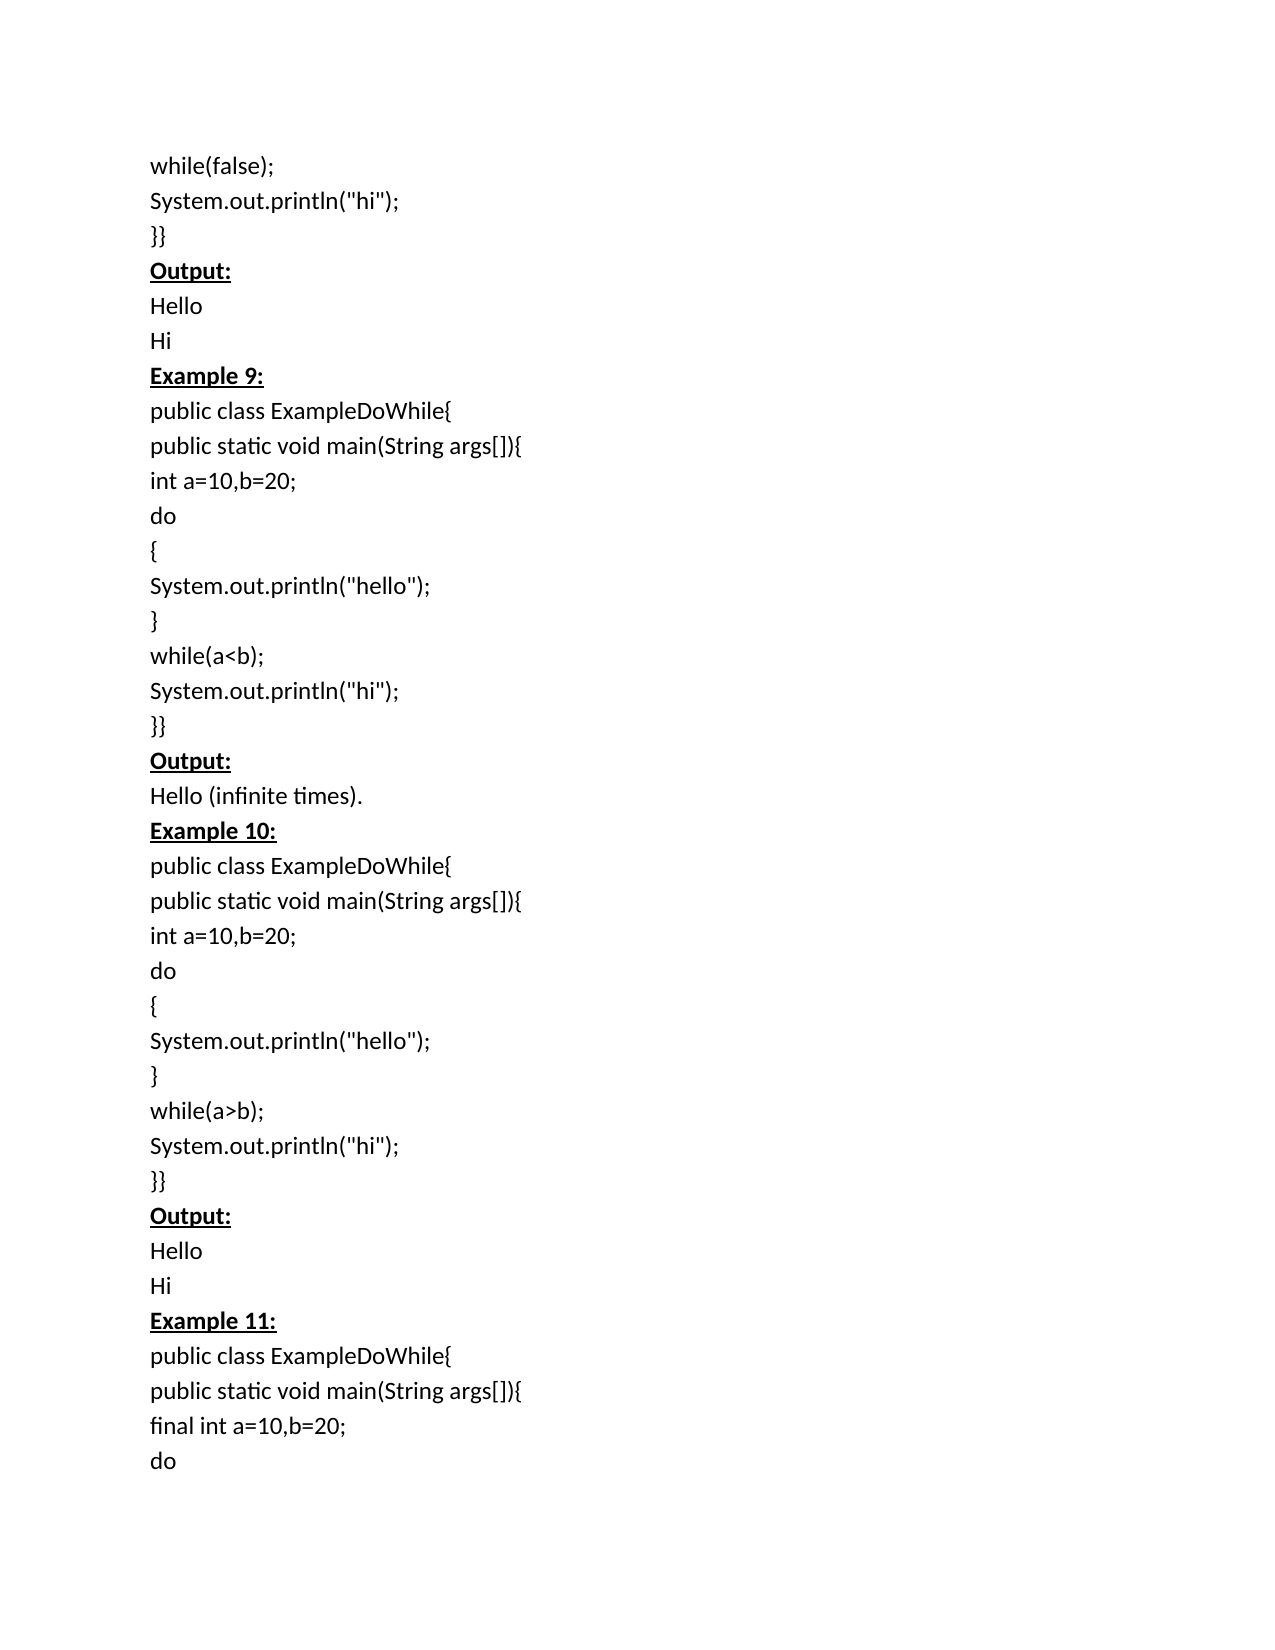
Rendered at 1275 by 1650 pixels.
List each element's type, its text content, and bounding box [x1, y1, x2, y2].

text while(a>b); [150, 1095, 1125, 1126]
text int a=10,b=20; [150, 920, 1125, 951]
text } [150, 1060, 1125, 1091]
text Example 9: [150, 360, 1125, 391]
text System.out.println("hi"); [150, 185, 1125, 216]
text System.out.println("hi"); [150, 1130, 1125, 1161]
text public class ExampleDoWhile{ [150, 1340, 1125, 1371]
text Example 10: [150, 815, 1125, 846]
text Hi [150, 325, 1125, 356]
text System.out.println("hello"); [150, 1025, 1125, 1056]
text Output: [150, 255, 1125, 286]
text Output: [150, 1200, 1125, 1231]
text while(a<b); [150, 640, 1125, 671]
text System.out.println("hello"); [150, 570, 1125, 601]
text public static void main(String args[]){ [150, 1375, 1125, 1406]
text public class ExampleDoWhile{ [150, 850, 1125, 881]
text Hello (infinite times). [150, 780, 1125, 811]
text { [150, 990, 1125, 1021]
text public static void main(String args[]){ [150, 885, 1125, 916]
text Hi [150, 1270, 1125, 1301]
text int a=10,b=20; [150, 465, 1125, 496]
text }} [150, 220, 1125, 251]
text public static void main(String args[]){ [150, 430, 1125, 461]
text do [150, 1445, 1125, 1476]
text }} [150, 1165, 1125, 1196]
text while(false); [150, 150, 1125, 181]
text Example 11: [150, 1305, 1125, 1336]
text public class ExampleDoWhile{ [150, 395, 1125, 426]
text System.out.println("hi"); [150, 675, 1125, 706]
text final int a=10,b=20; [150, 1410, 1125, 1441]
text Hello [150, 1235, 1125, 1266]
text }} [150, 710, 1125, 741]
text Output: [150, 745, 1125, 776]
text do [150, 500, 1125, 531]
text { [150, 535, 1125, 566]
text do [150, 955, 1125, 986]
text Hello [150, 290, 1125, 321]
text } [150, 605, 1125, 636]
